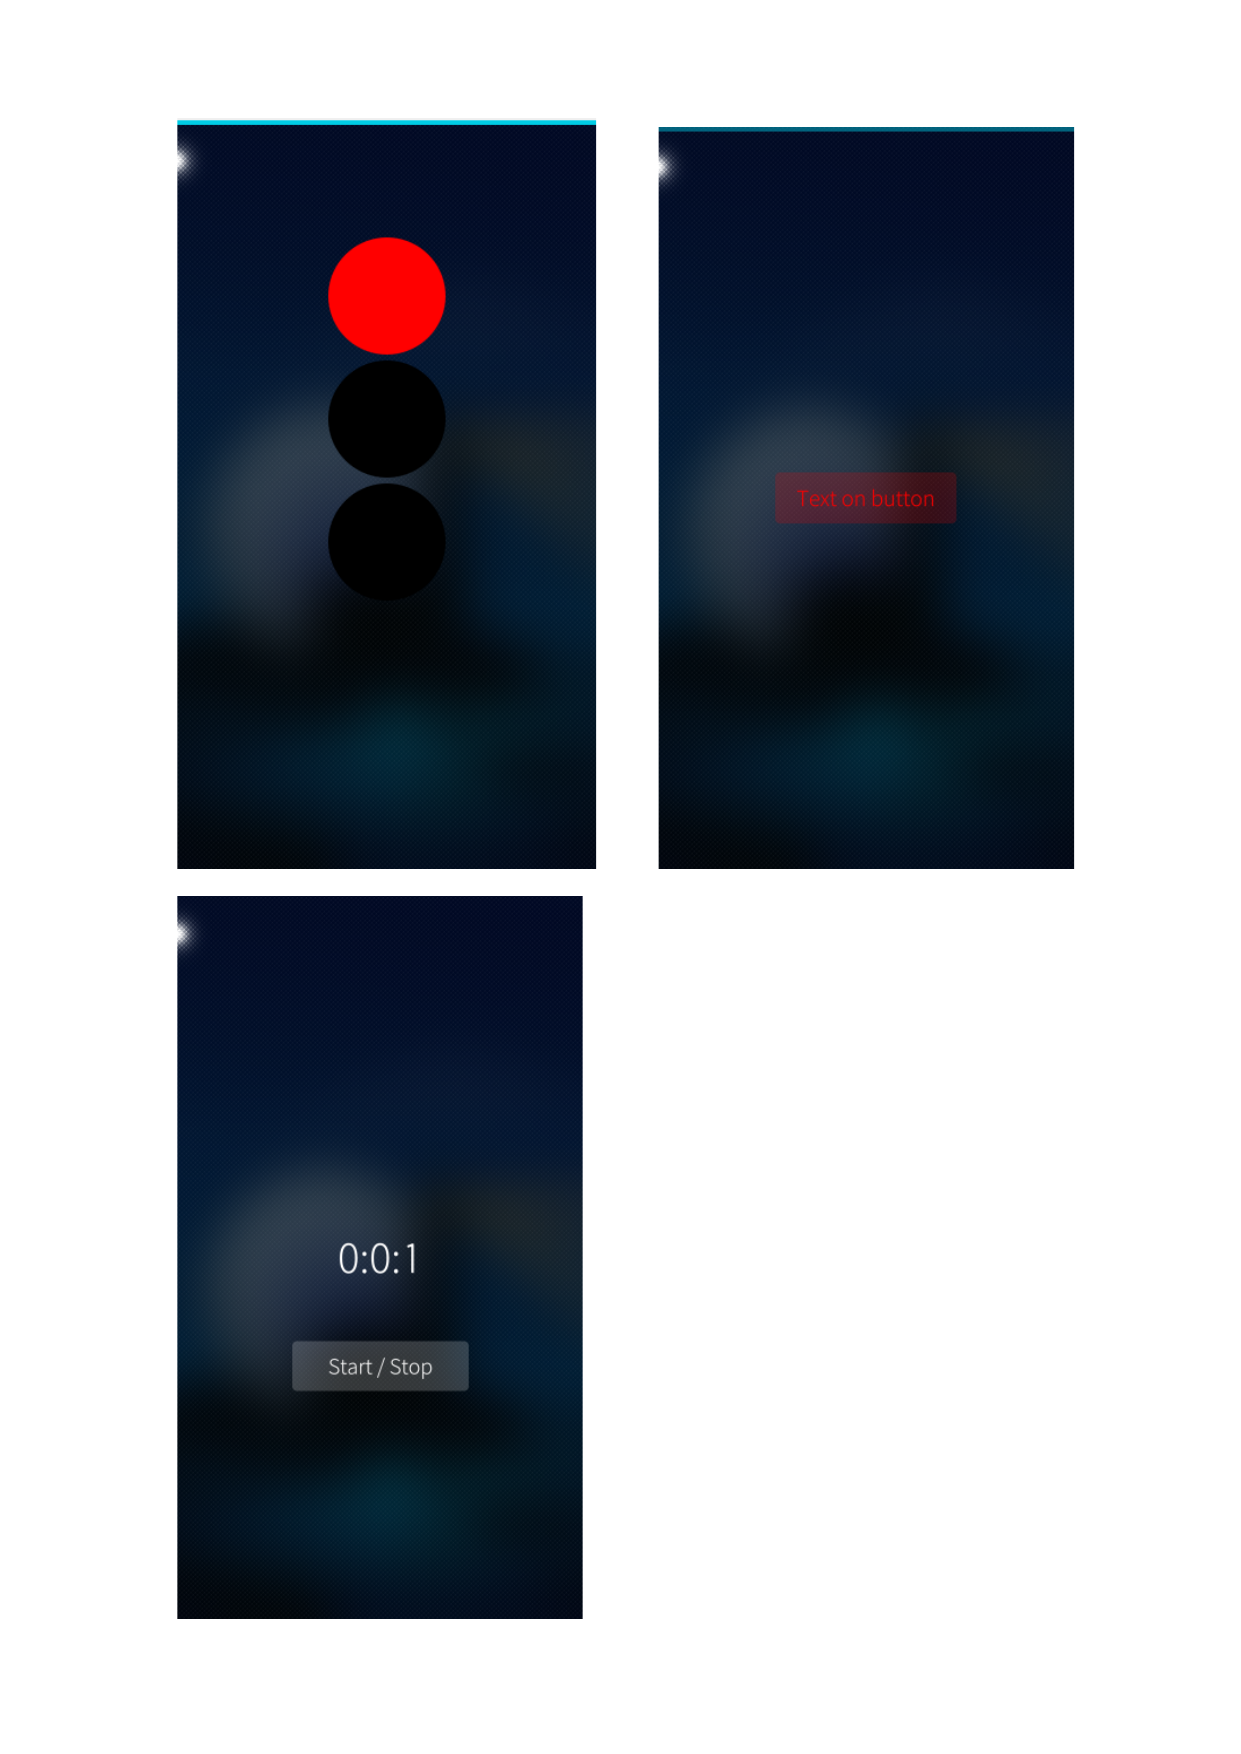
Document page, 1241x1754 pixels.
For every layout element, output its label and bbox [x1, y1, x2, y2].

picture [177, 118, 597, 869]
picture [177, 896, 583, 1619]
picture [658, 133, 1075, 869]
